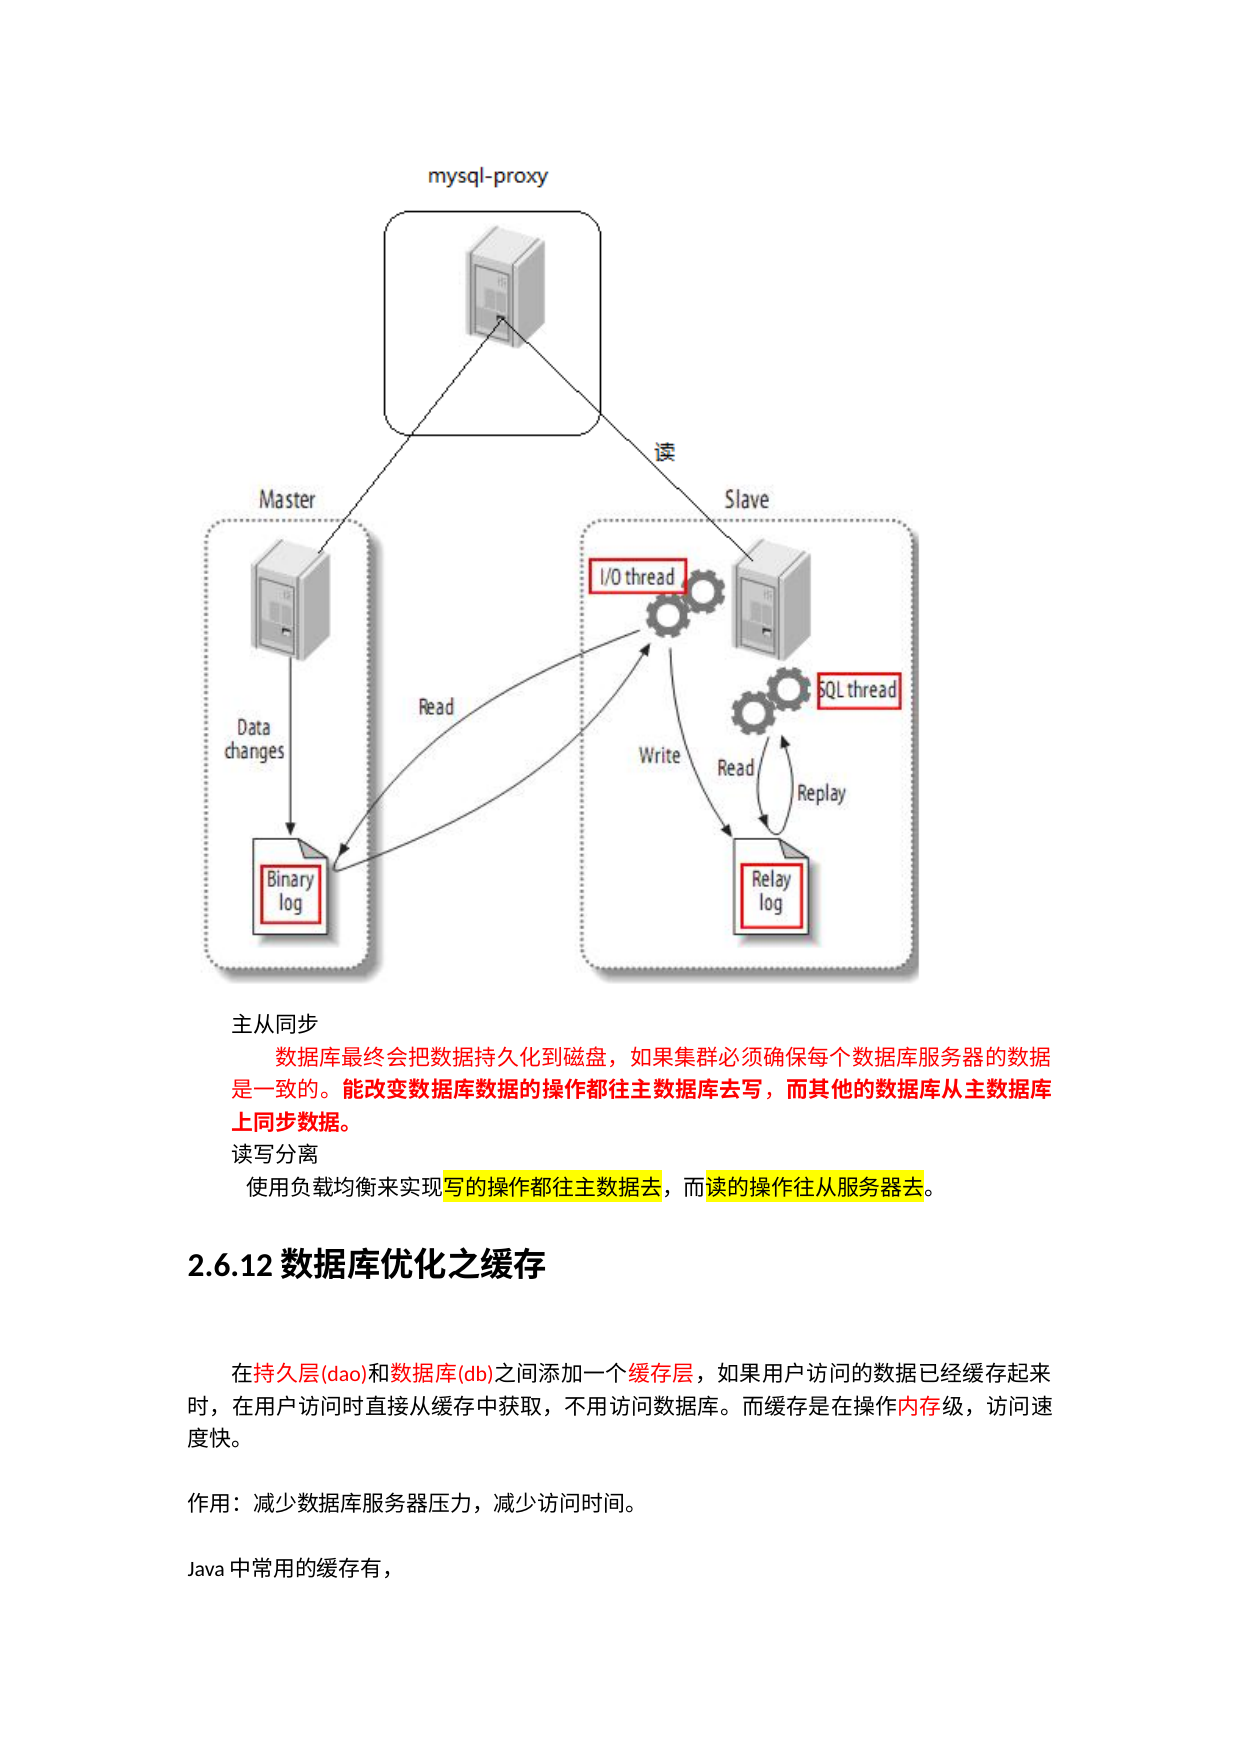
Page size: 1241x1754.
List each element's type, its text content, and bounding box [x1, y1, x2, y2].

text 作用：减少数据库服务器压力，减少访问时间。 [187, 1486, 1053, 1518]
text 主从同步 [187, 1007, 1053, 1039]
text 读写分离 [187, 1137, 1053, 1169]
text 在持久层(dao)和数据库(db)之间添加一个缓存层，如果用户访问的数据已经缓存起来时，在用户访问时直接从缓存中获取，不用访问数据库。而缓存是在操作内存级，访问速度快。 [187, 1356, 1053, 1453]
picture [187, 162, 941, 987]
text 使用负载均衡来实现写的操作都往主数据去，而读的操作往从服务器去。 [187, 1169, 1053, 1202]
text Java中常用的缓存有， [187, 1551, 1053, 1583]
subtitle 2.6.12 数据库优化之缓存 [187, 1229, 1053, 1294]
text 数据库最终会把数据持久化到磁盘，如果集群必须确保每个数据库服务器的数据是一致的。能改变数据库数据的操作都往主数据库去写，而其他的数据库从主数据库上同步数据。 [231, 1039, 1053, 1137]
